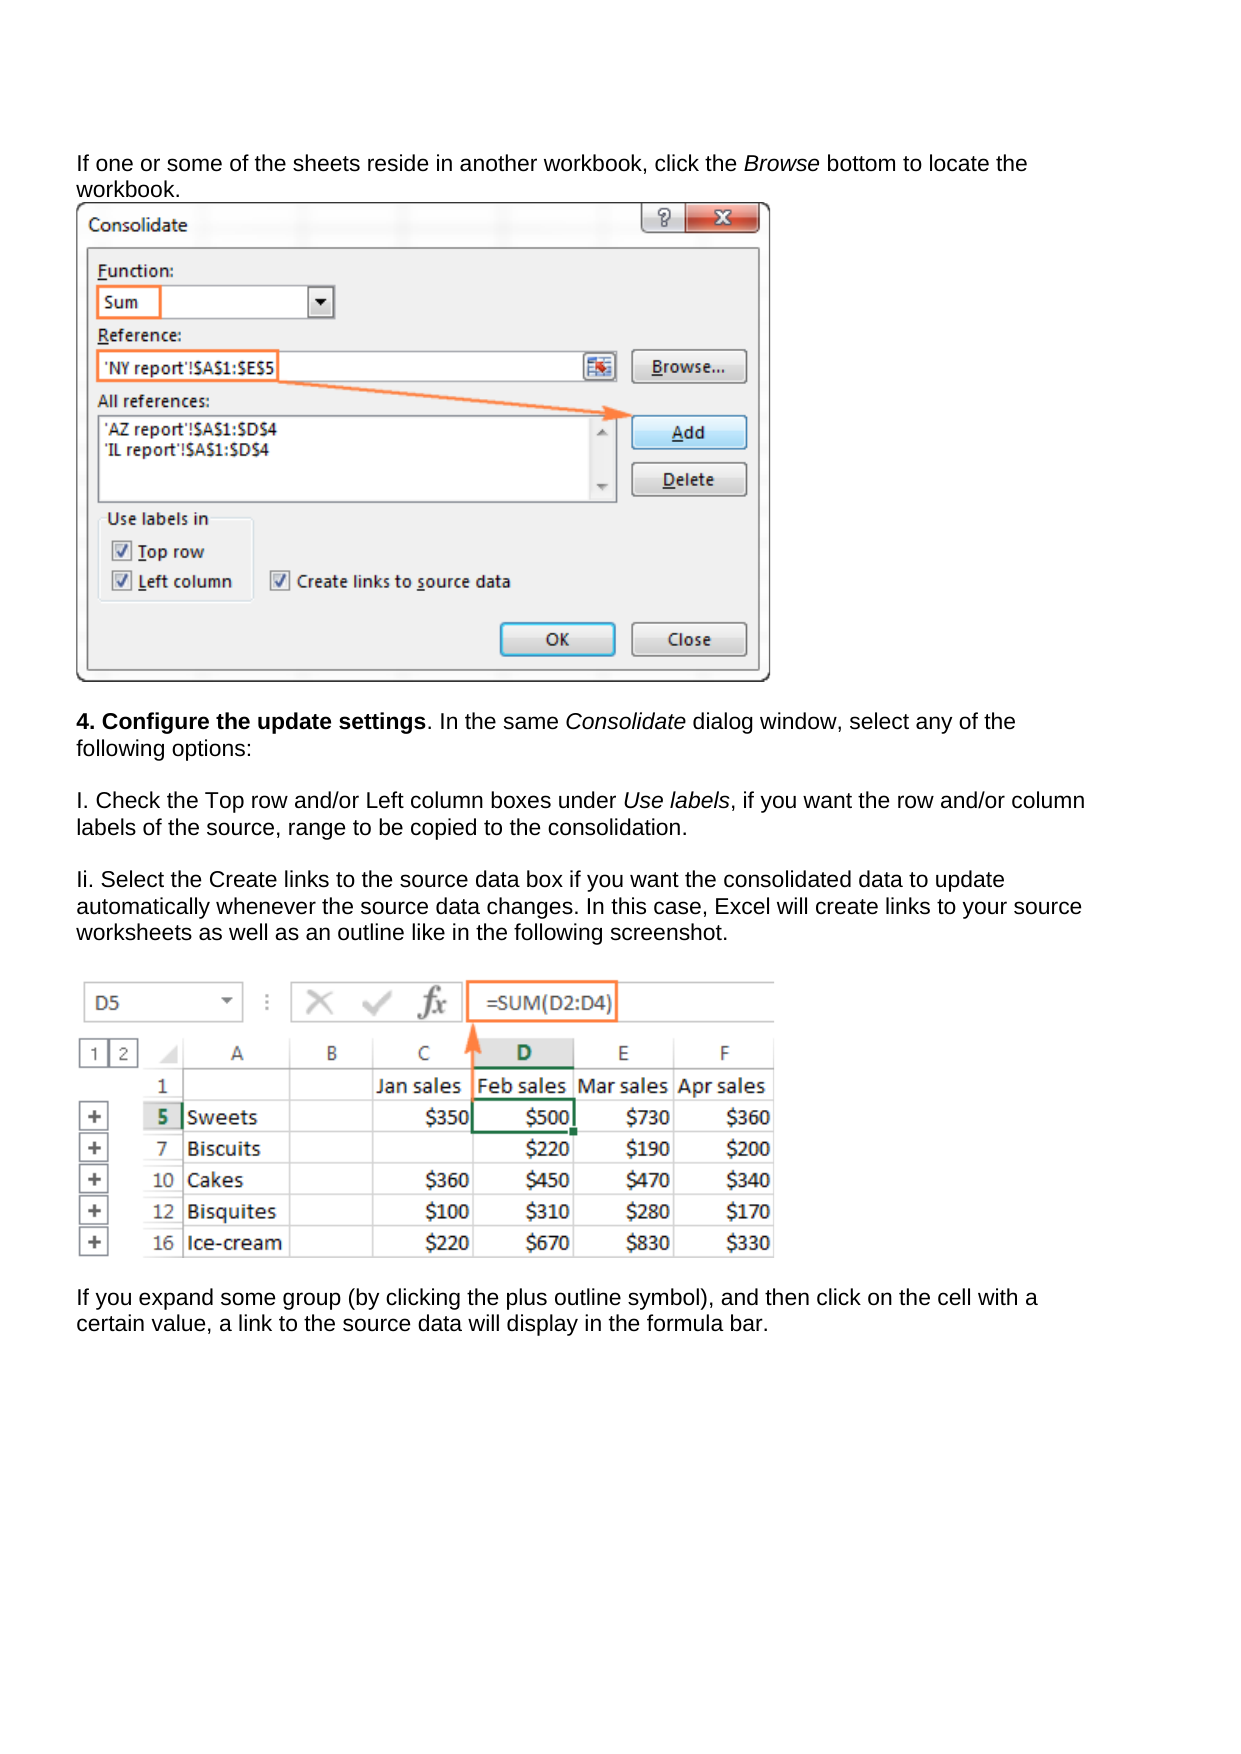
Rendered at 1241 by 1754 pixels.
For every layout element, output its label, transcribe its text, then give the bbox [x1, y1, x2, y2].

picture [76, 971, 775, 1258]
list 4. Configure the update settings. In the same Consolidate dialog window, select any of the following options: [76, 708, 1090, 761]
list I. Check the Top row and/or Left column boxes under Use labels, if you want the row and/or column labels of the source, range to be copied to the consolidation. [76, 787, 1090, 840]
list Ii. Select the Create links to the source data box if you want the consolidated data to update automatically whenever the source data changes. In this case, Excel will create links to your source worksheets as well as an outline like in the following screenshot. [76, 866, 1090, 945]
list If one or some of the sheets reside in another workbook, click the Browse bottom to locate the workbook. [76, 150, 1090, 203]
picture [76, 202, 771, 682]
list If you expand some group (by clicking the plus outline symbol), and then click on the cell with a certain value, a link to the source data will display in the formula bar. [76, 1283, 1090, 1336]
